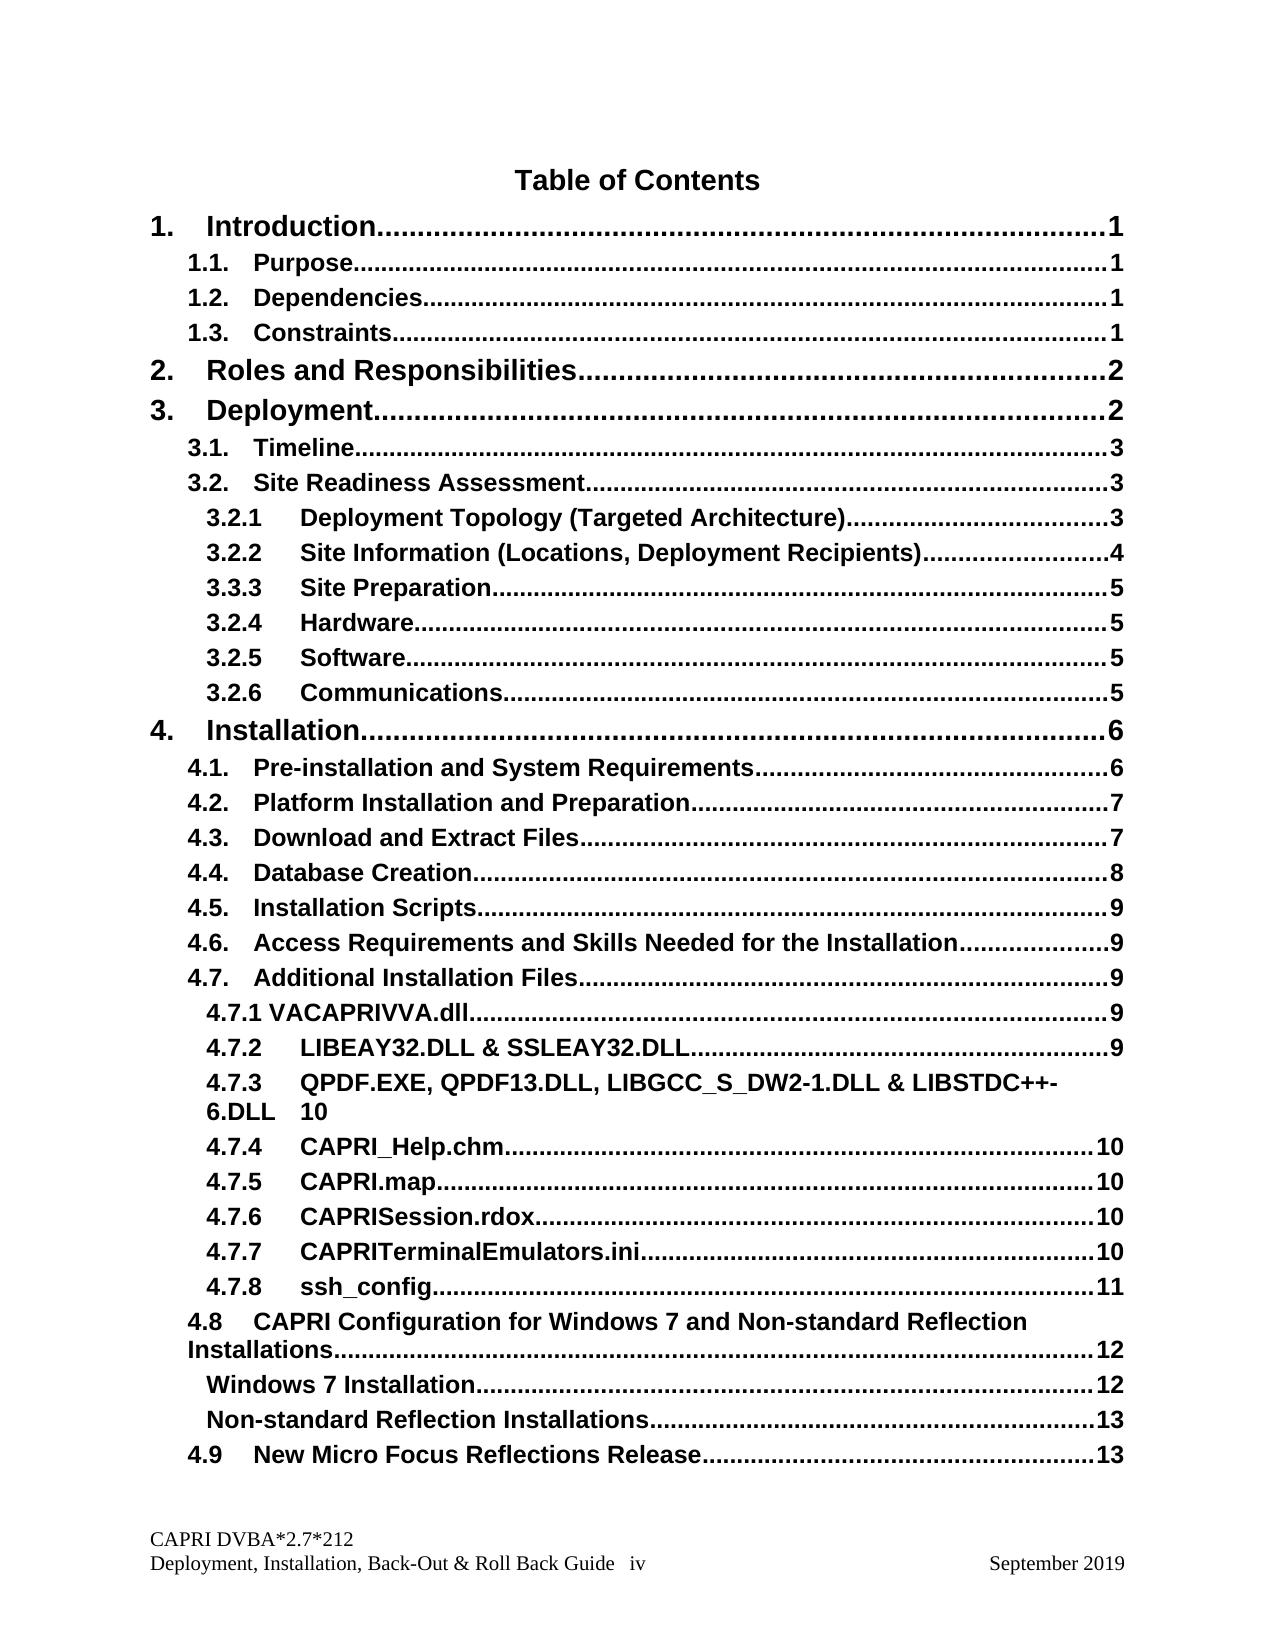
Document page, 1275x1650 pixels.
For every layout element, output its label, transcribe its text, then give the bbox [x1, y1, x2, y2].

text 4.2. Platform Installation and Preparation 7 [187, 788, 1125, 816]
text 4.7.7 CAPRITerminalEmulators.ini 10 [206, 1236, 1125, 1265]
text Windows 7 Installation 12 [206, 1370, 1125, 1399]
text 4.7.4 CAPRI_Help.chm 10 [206, 1131, 1125, 1160]
text 3.2.4 Hardware 5 [206, 608, 1125, 637]
text 4.1. Pre-installation and System Requirements 6 [187, 753, 1125, 781]
text 3.1. Timeline 3 [187, 433, 1125, 462]
text 1.1. Purpose 1 [187, 248, 1125, 277]
text 3.3.3 Site Preparation 5 [206, 573, 1125, 602]
text 4.7.8 ssh_config 11 [206, 1271, 1125, 1300]
text 4. Installation 6 [150, 713, 1125, 746]
text 4.8 CAPRI Configuration for Windows 7 and Non-standard Reflection Installations 12 [187, 1306, 1125, 1364]
text 3. Deployment 2 [150, 393, 1125, 427]
text 4.9 New Micro Focus Reflections Release 13 [187, 1440, 1125, 1469]
text 4.7. Additional Installation Files 9 [187, 963, 1125, 991]
text 4.3. Download and Extract Files 7 [187, 823, 1125, 851]
text 4.7.2 LIBEAY32.DLL & SSLEAY32.DLL 9 [206, 1033, 1125, 1061]
text 1.2. Dependencies 1 [187, 283, 1125, 312]
title Table of Contents [150, 162, 1125, 196]
text 4.7.5 CAPRI.map 10 [206, 1166, 1125, 1195]
text 4.7.6 CAPRISession.rdox 10 [206, 1201, 1125, 1230]
text 4.5. Installation Scripts 9 [187, 893, 1125, 921]
text 3.2.6 Communications 5 [206, 678, 1125, 707]
text 3.2.5 Software 5 [206, 643, 1125, 672]
text 1. Introduction 1 [150, 208, 1125, 242]
text 2. Roles and Responsibilities 2 [150, 353, 1125, 387]
text Non-standard Reflection Installations 13 [206, 1405, 1125, 1434]
text 4.7.1 VACAPRIVVA.dll 9 [206, 998, 1125, 1026]
text 1.3. Constraints 1 [187, 318, 1125, 347]
text 3.2. Site Readiness Assessment 3 [187, 468, 1125, 497]
text 3.2.1 Deployment Topology (Targeted Architecture) 3 [206, 503, 1125, 532]
text 4.7.3 QPDF.EXE, QPDF13.DLL, LIBGCC_S_DW2-1.DLL & LIBSTDC++-6.DLL 10 [206, 1068, 1125, 1125]
text 4.4. Database Creation 8 [187, 858, 1125, 886]
text 3.2.2 Site Information (Locations, Deployment Recipients) 4 [206, 538, 1125, 567]
text 4.6. Access Requirements and Skills Needed for the Installation 9 [187, 928, 1125, 956]
